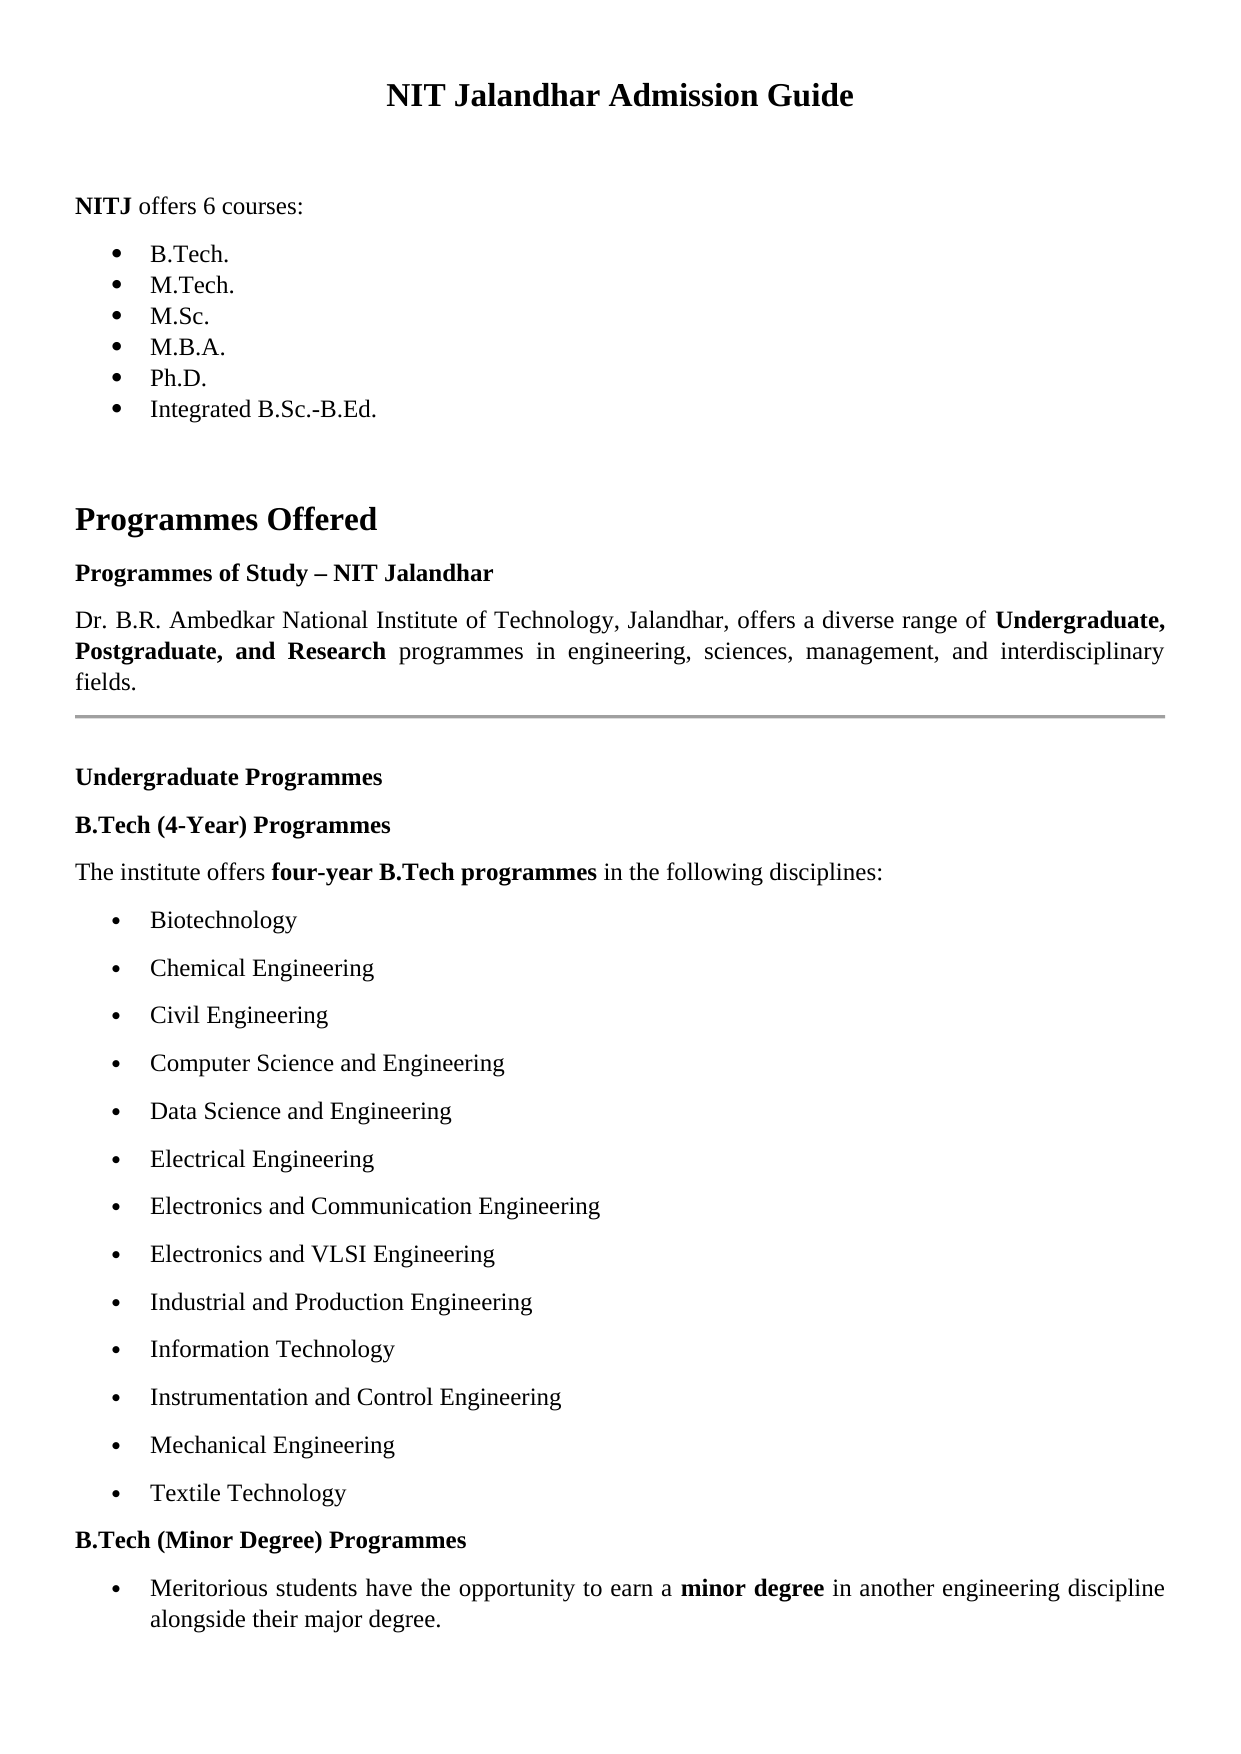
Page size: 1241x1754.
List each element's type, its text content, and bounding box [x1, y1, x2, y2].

text Dr. B.R. Ambedkar National Institute of Technology, Jalandhar, offers a diverse range of Undergraduate, Postgraduate, and Research programmes in engineering, sciences, management, and interdisciplinary fields. [75, 605, 1165, 696]
list M.B.A. [112, 332, 1165, 361]
list Computer Science and Engineering [112, 1048, 1165, 1077]
list Mechanical Engineering [112, 1430, 1165, 1459]
list B.Tech. [112, 239, 1165, 267]
list Meritorious students have the opportunity to earn a minor degree in another engineering discipline alongside their major degree. [112, 1573, 1165, 1633]
text Undergraduate Programmes [75, 762, 1165, 791]
list Electronics and Communication Engineering [112, 1191, 1165, 1220]
list Integrated B.Sc.-B.Ed. [112, 394, 1165, 423]
list Chemical Engineering [112, 953, 1165, 982]
text Programmes of Study – NIT Jalandhar [75, 558, 1165, 586]
text Programmes Offered [75, 500, 1165, 538]
list Civil Engineering [112, 1001, 1165, 1029]
list Biotechnology [112, 905, 1165, 934]
list Textile Technology [112, 1478, 1165, 1506]
text NITJ offers 6 courses: [75, 191, 1165, 220]
list Electrical Engineering [112, 1144, 1165, 1172]
list Instrumentation and Control Engineering [112, 1382, 1165, 1411]
list Industrial and Production Engineering [112, 1287, 1165, 1316]
list Data Science and Engineering [112, 1096, 1165, 1125]
text The institute offers four-year B.Tech programmes in the following disciplines: [75, 857, 1165, 886]
list Ph.D. [112, 363, 1165, 392]
list M.Sc. [112, 301, 1165, 329]
list Information Technology [112, 1334, 1165, 1363]
text B.Tech (Minor Degree) Programmes [75, 1525, 1165, 1554]
list M.Tech. [112, 270, 1165, 298]
list Electronics and VLSI Engineering [112, 1239, 1165, 1268]
text NIT Jalandhar Admission Guide [75, 75, 1165, 113]
text B.Tech (4-Year) Programmes [75, 810, 1165, 838]
